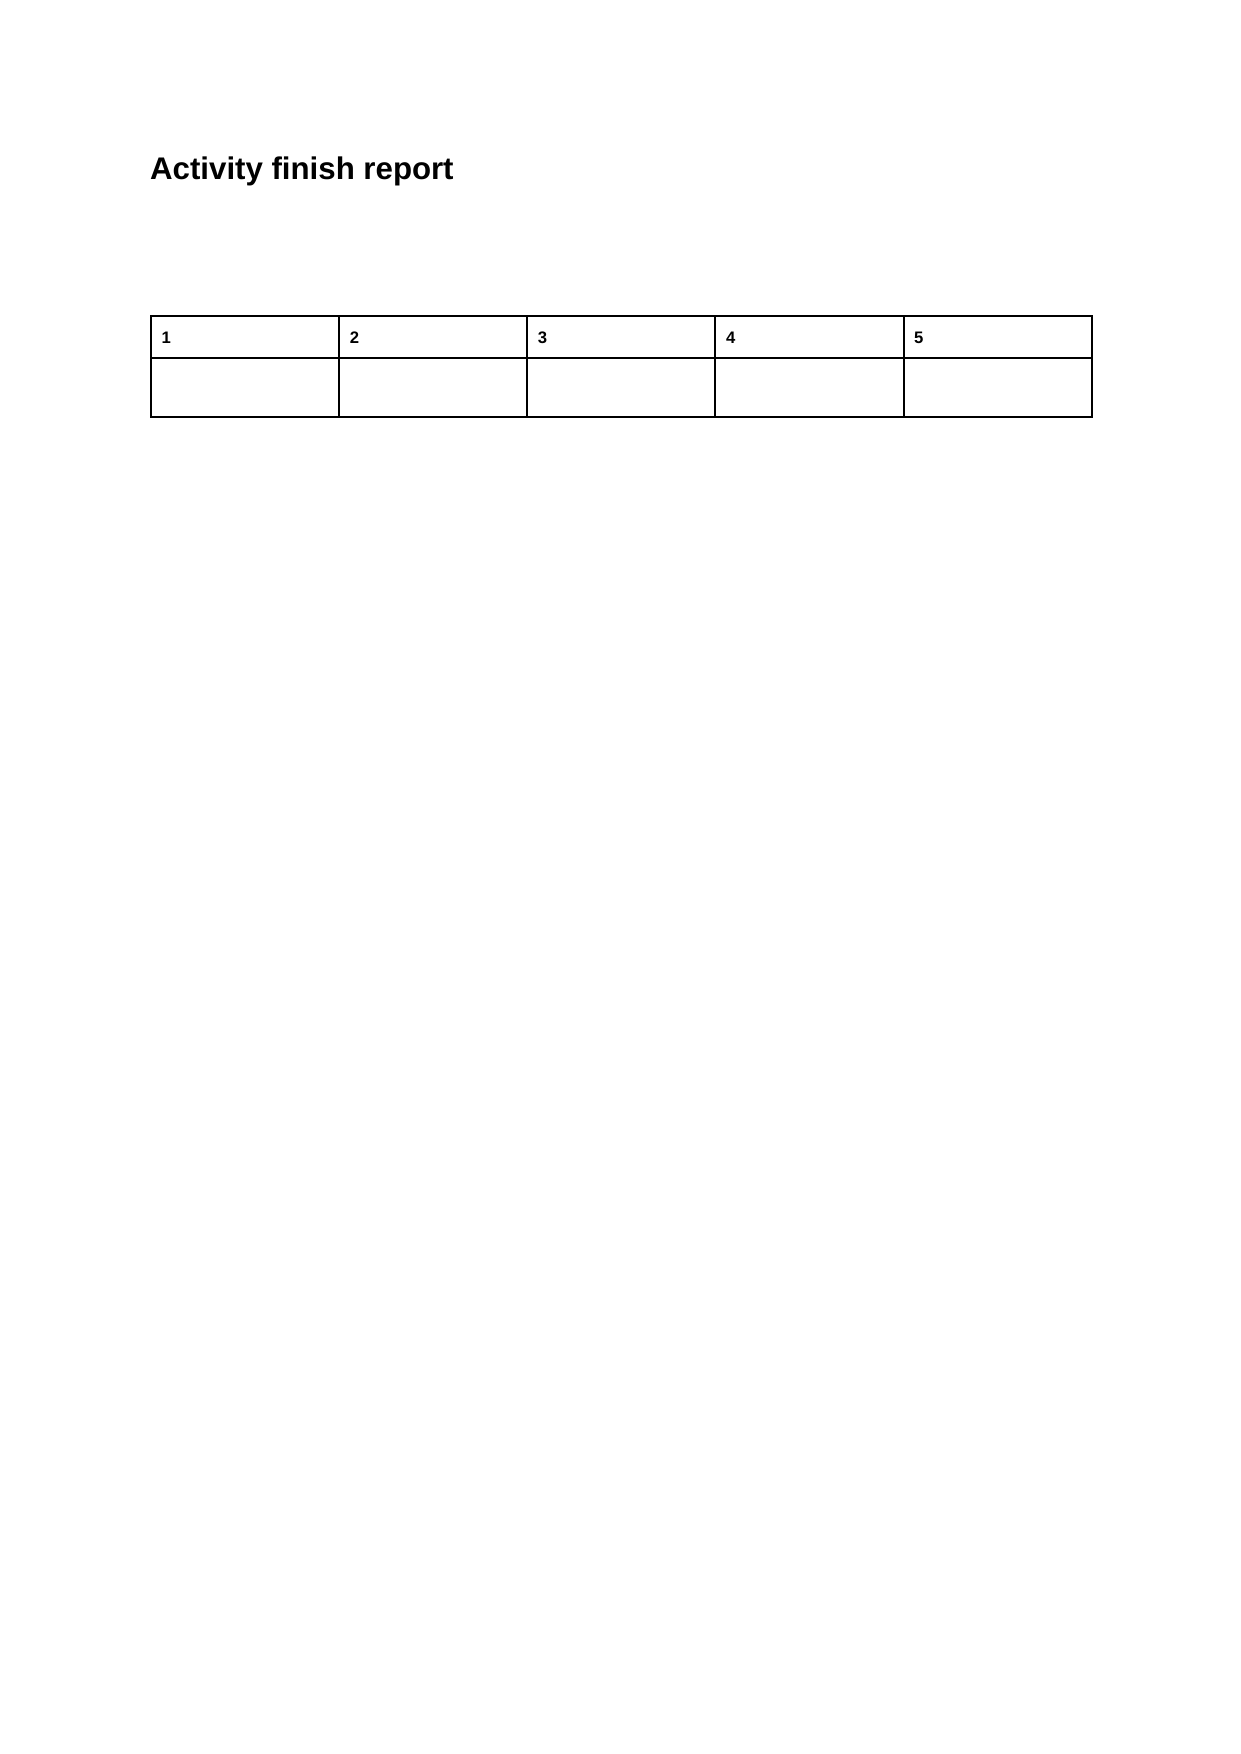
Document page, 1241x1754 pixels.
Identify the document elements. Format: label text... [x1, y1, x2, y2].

table_header 2 [340, 317, 526, 357]
table_header 4 [716, 317, 903, 357]
table_cell [905, 359, 1091, 416]
table_cell [716, 359, 903, 416]
table_cell [340, 359, 526, 416]
table_cell [528, 359, 714, 416]
table_header 3 [528, 317, 714, 357]
text Activity finish report [150, 150, 1090, 186]
table_header 5 [905, 317, 1091, 357]
table_header 1 [152, 317, 338, 357]
table_cell [152, 359, 338, 416]
